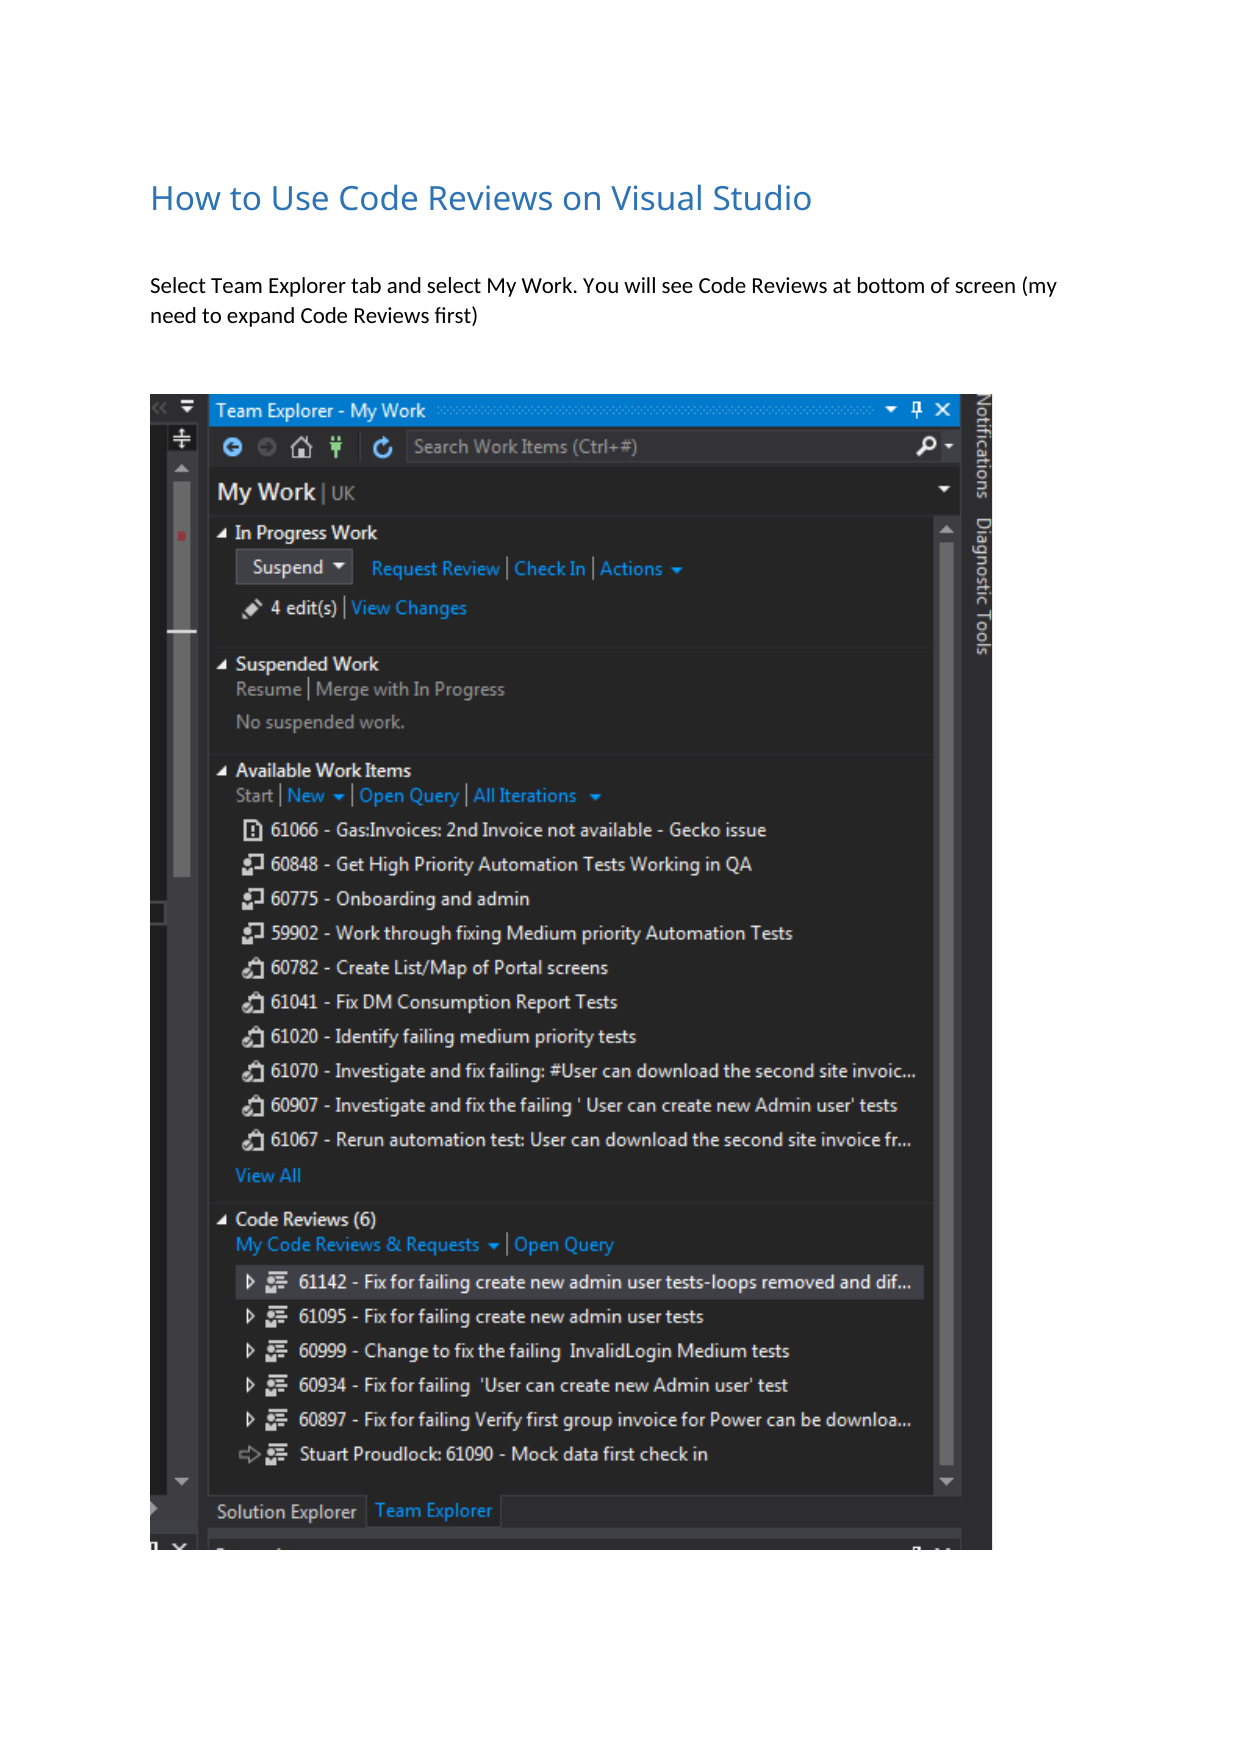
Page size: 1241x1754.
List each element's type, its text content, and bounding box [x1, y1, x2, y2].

text Select Team Explorer tab and select My Work. You will see Code Reviews at bottom of screen (my need to expand Code Reviews first) [150, 271, 1090, 329]
picture [150, 394, 993, 1550]
subtitle How to Use Code Reviews on Visual Studio [150, 175, 1090, 220]
